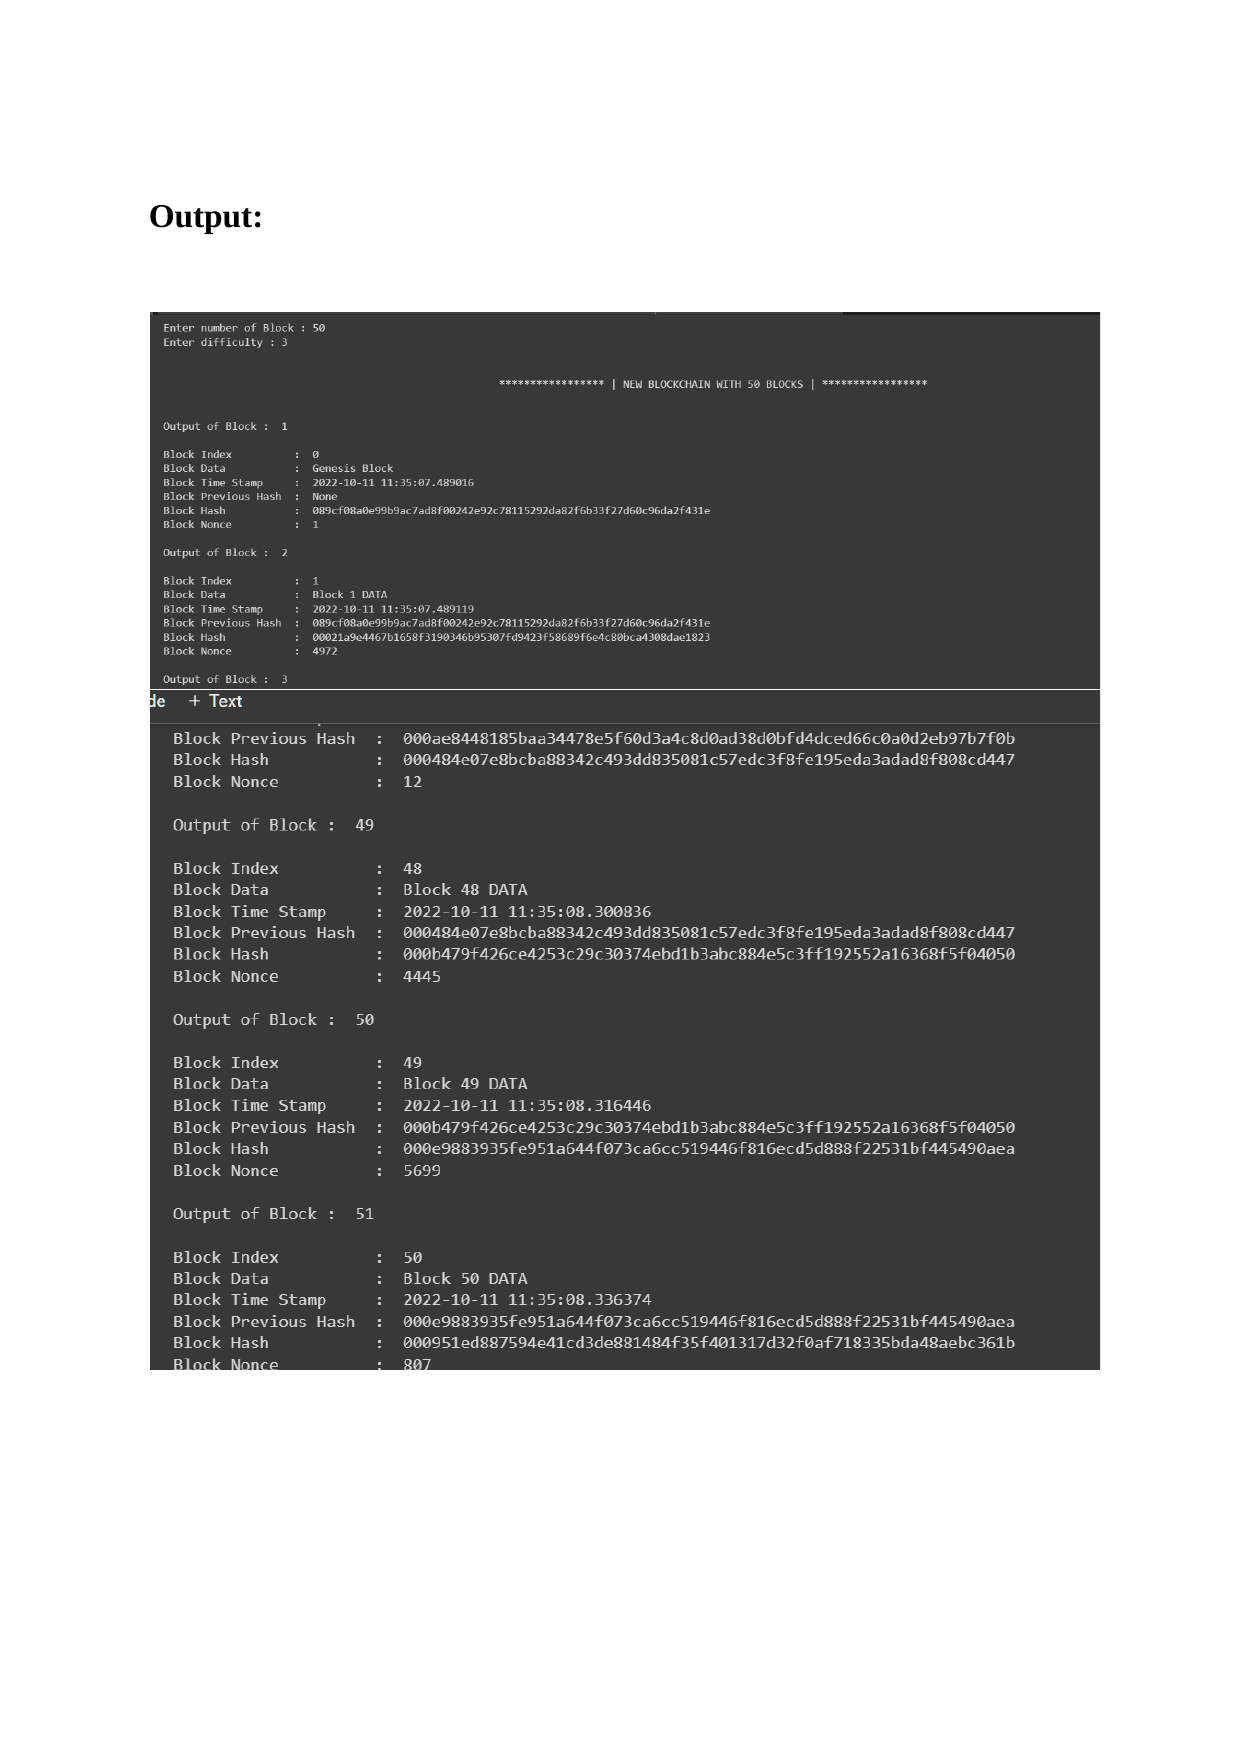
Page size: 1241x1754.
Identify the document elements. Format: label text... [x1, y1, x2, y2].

text Output: [148, 197, 1100, 235]
picture [150, 312, 1100, 689]
picture [150, 690, 1100, 1370]
